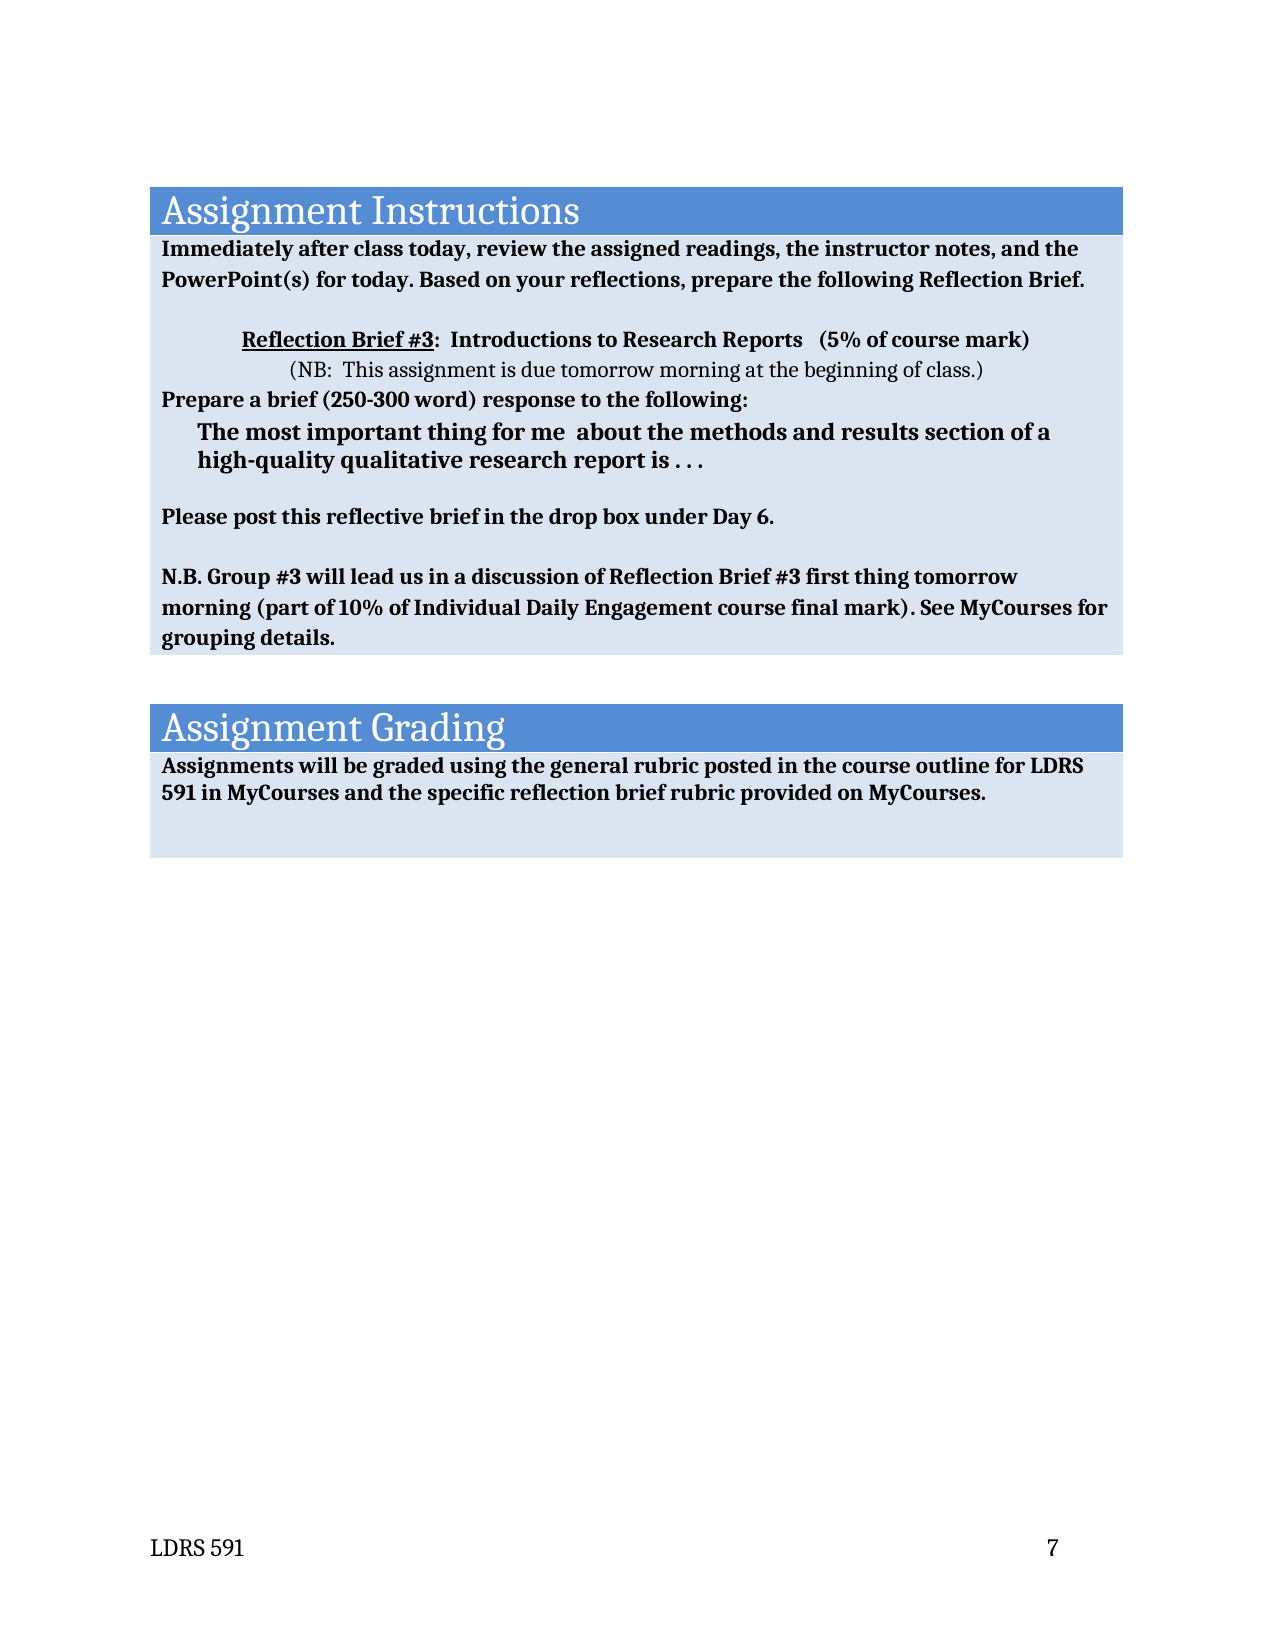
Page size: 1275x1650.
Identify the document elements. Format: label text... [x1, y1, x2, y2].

table_header Assignment Instructions [150, 187, 1123, 235]
table_cell Immediately after class today, review the assigned readings, the instructor notes, and the PowerPoint(s) for today. Based on your reflections, prepare the following Reflection Brief. Reflection Brief #3: Introductions to Research Reports (5% of course mark) (NB: This assignment is due tomorrow morning at the beginning of class.) Prepare a brief (250-300 word) response to the following: The most important thing for me about the methods and results section of a high-quality qualitative research report is . . . Please post this reflective brief in the drop box under Day 6. N.B. Group #3 will lead us in a discussion of Reflection Brief #3 first thing tomorrow morning (part of 10% of Individual Daily Engagement course final mark). See MyCourses for grouping details. [150, 236, 1123, 655]
table_cell Assignments will be graded using the general rubric posted in the course outline for LDRS 591 in MyCourses and the specific reflection brief rubric provided on MyCourses. [150, 753, 1123, 858]
table_header Assignment Grading [150, 704, 1123, 752]
